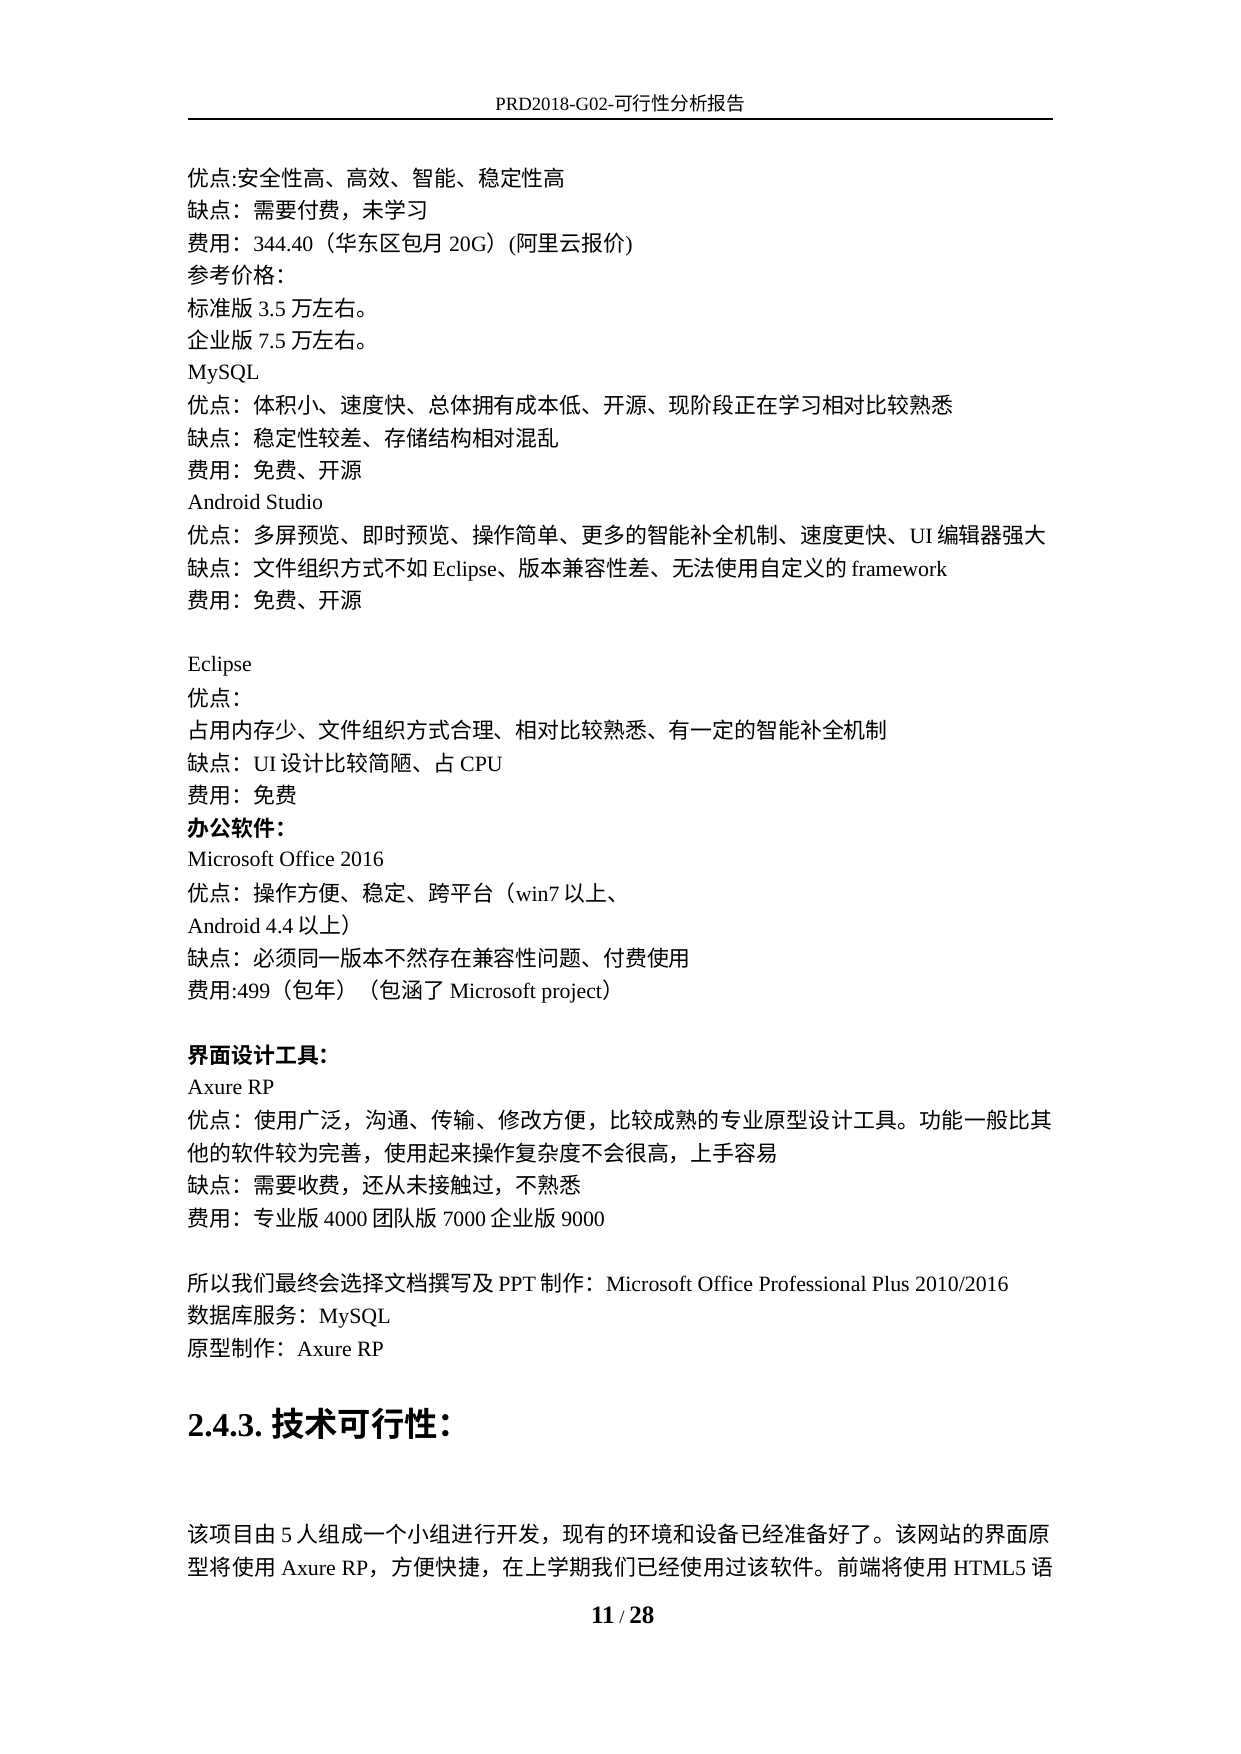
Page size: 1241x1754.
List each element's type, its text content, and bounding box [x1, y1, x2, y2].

text 缺点：文件组织方式不如Eclipse、版本兼容性差、无法使用自定义的framework [187, 550, 1053, 583]
text 界面设计工具： [187, 1038, 1053, 1070]
text 所以我们最终会选择文档撰写及PPT制作：Microsoft Office Professional Plus 2010/2016 [187, 1265, 1053, 1298]
text 费用：专业版 4000团队版 7000企业版 9000 [187, 1200, 1053, 1233]
text Android Studio [187, 485, 1053, 518]
text MySQL [187, 355, 1053, 388]
text 参考价格： [187, 258, 1053, 290]
text Microsoft Office 2016 [187, 843, 1053, 875]
text 优点：体积小、速度快、总体拥有成本低、开源、现阶段正在学习相对比较熟悉 [187, 388, 1053, 420]
text 缺点：必须同一版本不然存在兼容性问题、付费使用 [187, 940, 1053, 973]
text 费用:499（包年）（包涵了Microsoft project） [187, 973, 1053, 1005]
text 费用：免费 [187, 778, 1053, 810]
text 办公软件： [187, 810, 1053, 843]
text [187, 1517, 1053, 1582]
subtitle 2.4.3. 技术可行性： [187, 1390, 1053, 1455]
text 优点：使用广泛，沟通、传输、修改方便，比较成熟的专业原型设计工具。功能一般比其他的软件较为完善，使用起来操作复杂度不会很高，上手容易 [187, 1103, 1053, 1168]
text 占用内存少、文件组织方式合理、相对比较熟悉、有一定的智能补全机制 [187, 713, 1053, 745]
text 优点：多屏预览、即时预览、操作简单、更多的智能补全机制、速度更快、UI编辑器强大 [187, 518, 1053, 550]
text 缺点：需要付费，未学习 [187, 193, 1053, 225]
text 缺点：需要收费，还从未接触过，不熟悉 [187, 1168, 1053, 1200]
text 企业版 7.5 万左右。 [187, 323, 1053, 355]
text 数据库服务：MySQL [187, 1298, 1053, 1330]
text 费用：免费、开源 [187, 453, 1053, 485]
text 优点： [187, 680, 1053, 713]
text 缺点：稳定性较差、存储结构相对混乱 [187, 420, 1053, 453]
text 缺点：UI设计比较简陋、占CPU [187, 745, 1053, 778]
text Axure RP [187, 1070, 1053, 1103]
text Eclipse [187, 648, 1053, 680]
text 费用：344.40（华东区包月20G）(阿里云报价) [187, 225, 1053, 258]
text 原型制作：Axure RP [187, 1330, 1053, 1363]
text 优点：操作方便、稳定、跨平台（win7以上、 Android 4.4以上） [187, 875, 1053, 940]
text 优点:安全性高、高效、智能、稳定性高 [187, 160, 1053, 193]
text 标准版 3.5 万左右。 [187, 290, 1053, 323]
text 费用：免费、开源 [187, 583, 1053, 615]
